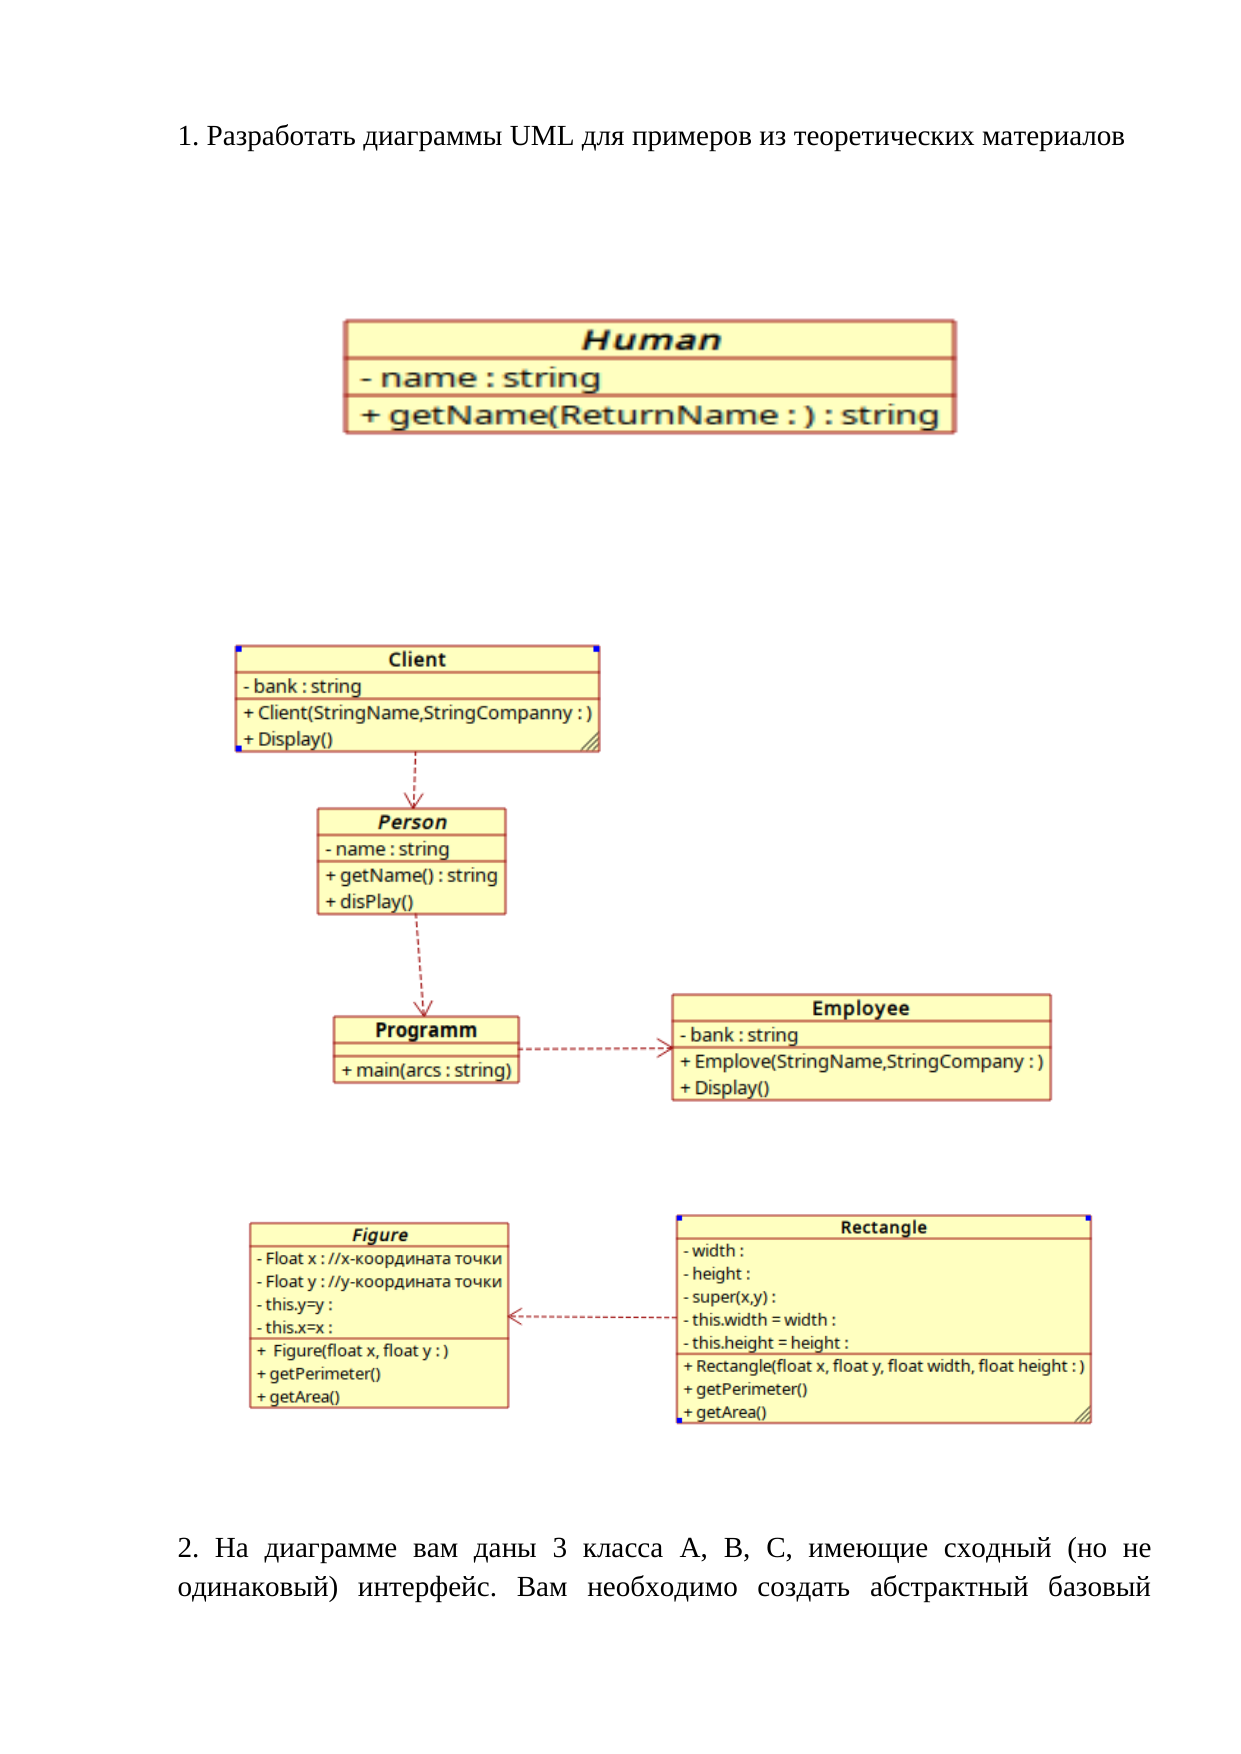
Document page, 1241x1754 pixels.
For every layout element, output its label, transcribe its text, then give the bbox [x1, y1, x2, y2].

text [177, 1253, 1152, 1602]
picture [193, 216, 1143, 582]
text 1. Разработать диаграммы UML для примеров из теоретических материалов [177, 118, 1152, 152]
picture [176, 614, 1174, 1500]
